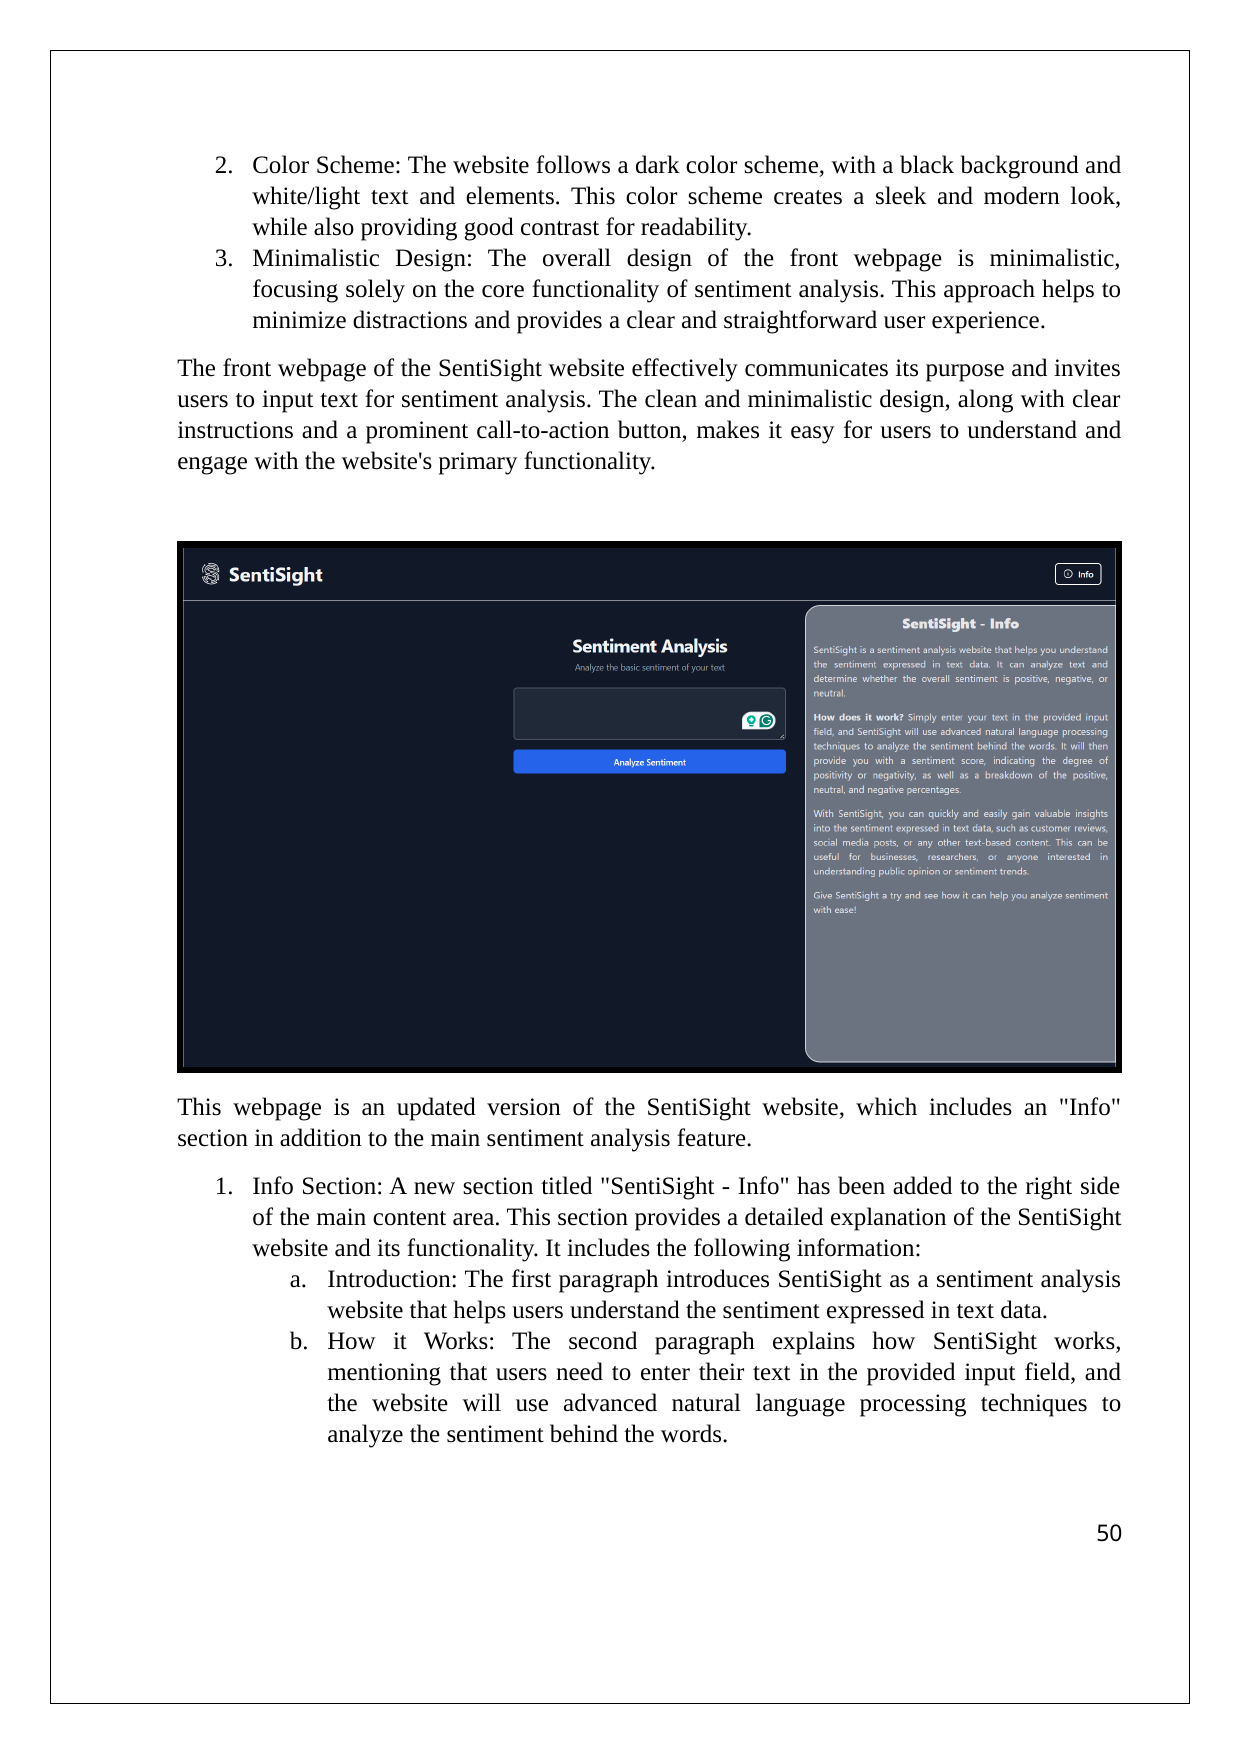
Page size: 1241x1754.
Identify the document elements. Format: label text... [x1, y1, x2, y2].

list Introduction: The first paragraph introduces SentiSight as a sentiment analysis website that helps users understand the sentiment expressed in text data. [289, 1264, 1122, 1324]
list Color Scheme: The website follows a dark color scheme, with a black background and white/light text and elements. This color scheme creates a sleek and modern look, while also providing good contrast for readability. [214, 150, 1122, 241]
list Minimalistic Design: The overall design of the front webpage is minimalistic, focusing solely on the core functionality of sentiment analysis. This approach helps to minimize distractions and provides a clear and straightforward user experience. [214, 243, 1122, 334]
picture [183, 548, 1116, 1067]
list How it Works: The second paragraph explains how SentiSight works, mentioning that users need to enter their text in the provided input field, and the website will use advanced natural language processing techniques to analyze the sentiment behind the words. [289, 1326, 1122, 1448]
text This webpage is an updated version of the SentiSight website, which includes an "Info" section in addition to the main sentiment analysis feature. [177, 1092, 1122, 1152]
list Info Section: A new section titled "SentiSight - Info" has been added to the right side of the main content area. This section provides a detailed explanation of the SentiSight website and its functionality. It includes the following information: [214, 1171, 1122, 1262]
text The front webpage of the SentiSight website effectively communicates its purpose and invites users to input text for sentiment analysis. The clean and minimalistic design, along with clear instructions and a prominent call-to-action button, makes it easy for users to understand and engage with the website's primary functionality. [177, 353, 1122, 475]
